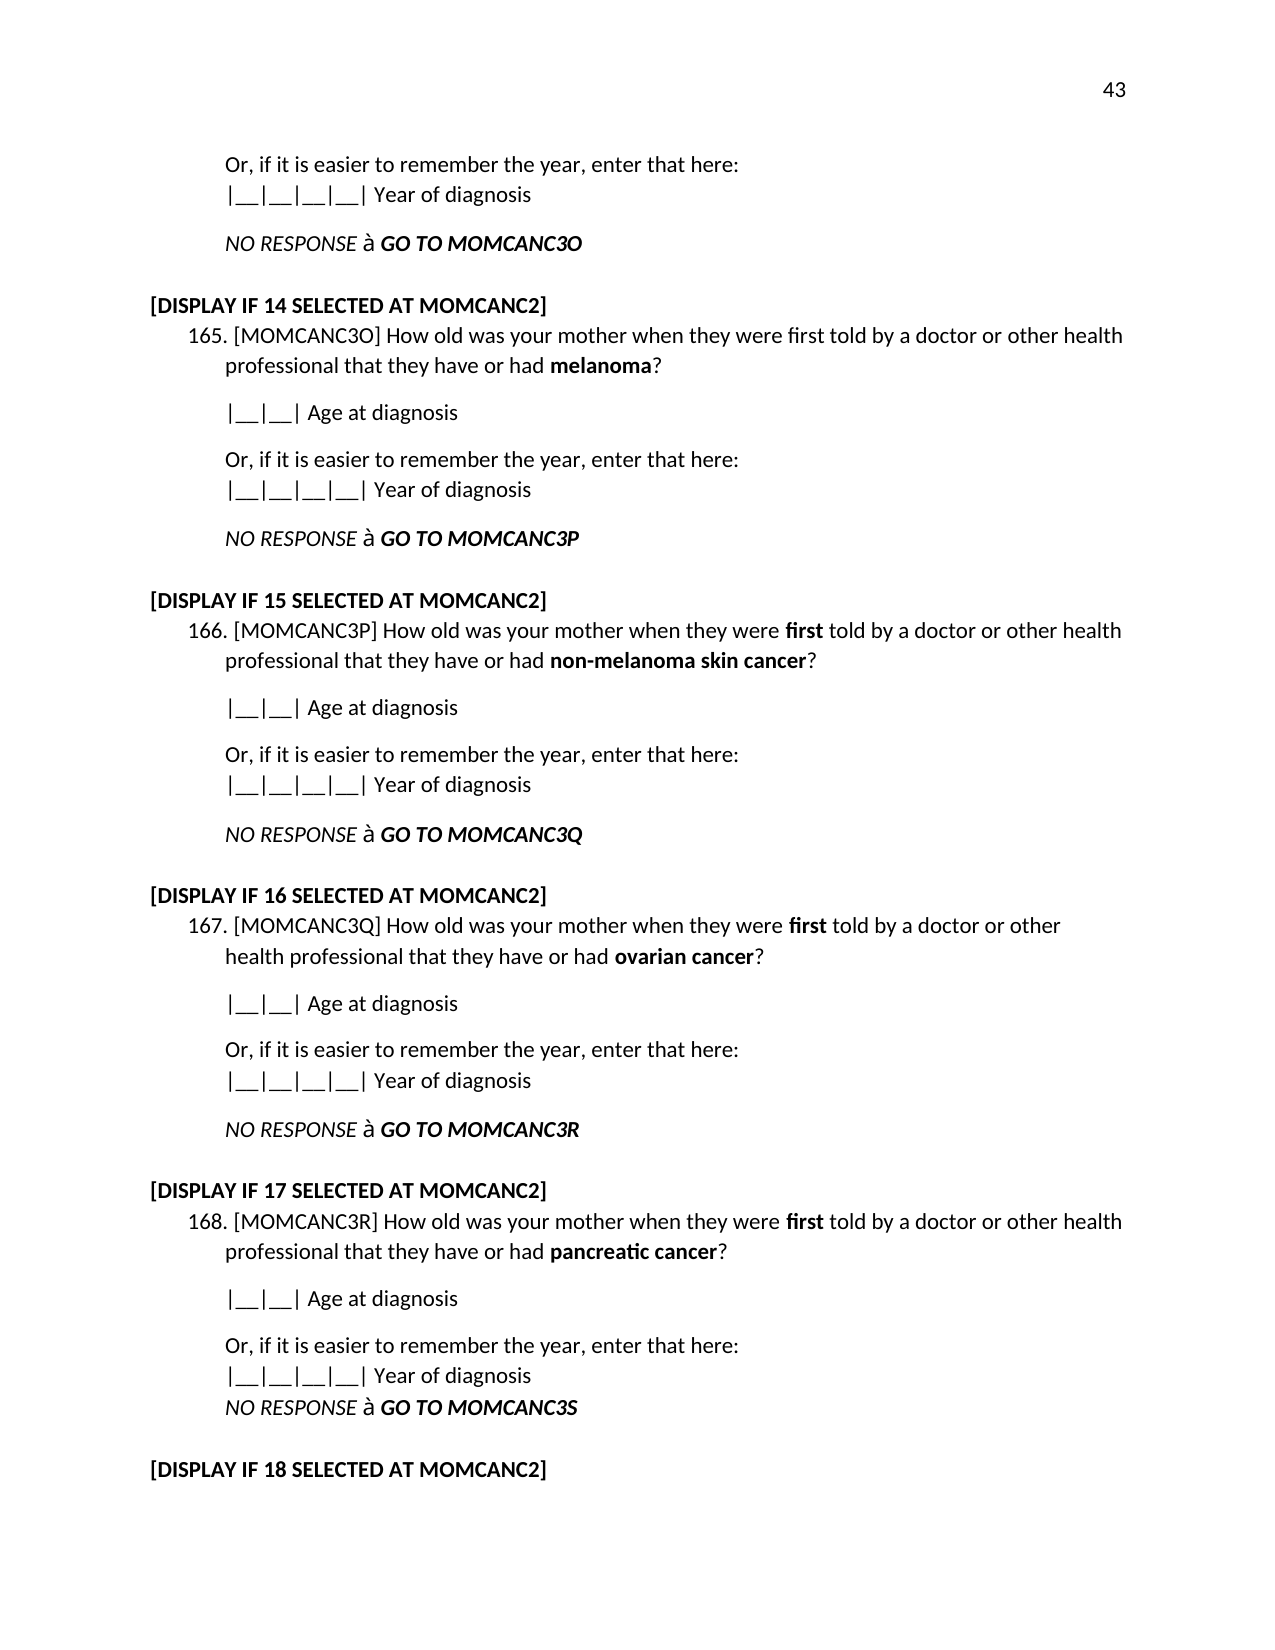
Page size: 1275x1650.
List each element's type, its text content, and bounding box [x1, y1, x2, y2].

list Or, if it is easier to remember the year, enter that here: [225, 1331, 1125, 1359]
list |__|__|__|__| Year of diagnosis [225, 475, 1125, 503]
text |__|__| Age at diagnosis [187, 693, 1125, 722]
text [DISPLAY IF 16 SELECTED AT MOMCANC2] [150, 881, 1125, 909]
list [MOMCANC3O] How old was your mother when they were first told by a doctor or other health professional that they have or had melanoma? [187, 321, 1125, 379]
list [MOMCANC3R] How old was your mother when they were first told by a doctor or other health professional that they have or had pancreatic cancer? [187, 1207, 1125, 1265]
list [MOMCANC3Q] How old was your mother when they were first told by a doctor or other health professional that they have or had ovarian cancer? [187, 912, 1125, 970]
text NO RESPONSE à GO TO MOMCANC3Q [150, 817, 1125, 849]
list |__|__|__|__| Year of diagnosis [225, 1066, 1125, 1094]
list Or, if it is easier to remember the year, enter that here: [225, 150, 1125, 178]
text NO RESPONSE à GO TO MOMCANC3R [150, 1113, 1125, 1144]
text [DISPLAY IF 18 SELECTED AT MOMCANC2] [150, 1455, 1125, 1483]
list NO RESPONSE à GO TO MOMCANC3S [225, 1391, 1125, 1422]
list [MOMCANC3P] How old was your mother when they were first told by a doctor or other health professional that they have or had non-melanoma skin cancer? [187, 616, 1125, 675]
text |__|__| Age at diagnosis [187, 1284, 1125, 1312]
text NO RESPONSE à GO TO MOMCANC3P [150, 522, 1125, 553]
list |__|__|__|__| Year of diagnosis [225, 1361, 1125, 1389]
list Or, if it is easier to remember the year, enter that here: [225, 445, 1125, 473]
list |__|__|__|__| Year of diagnosis [225, 771, 1125, 799]
text NO RESPONSE à GO TO MOMCANC3O [150, 227, 1125, 258]
text |__|__| Age at diagnosis [187, 398, 1125, 426]
text [DISPLAY IF 15 SELECTED AT MOMCANC2] [150, 586, 1125, 614]
list Or, if it is easier to remember the year, enter that here: [225, 740, 1125, 768]
text |__|__| Age at diagnosis [187, 989, 1125, 1017]
text [DISPLAY IF 17 SELECTED AT MOMCANC2] [150, 1177, 1125, 1205]
list |__|__|__|__| Year of diagnosis [225, 180, 1125, 208]
list Or, if it is easier to remember the year, enter that here: [225, 1036, 1125, 1064]
text [DISPLAY IF 14 SELECTED AT MOMCANC2] [150, 291, 1125, 319]
